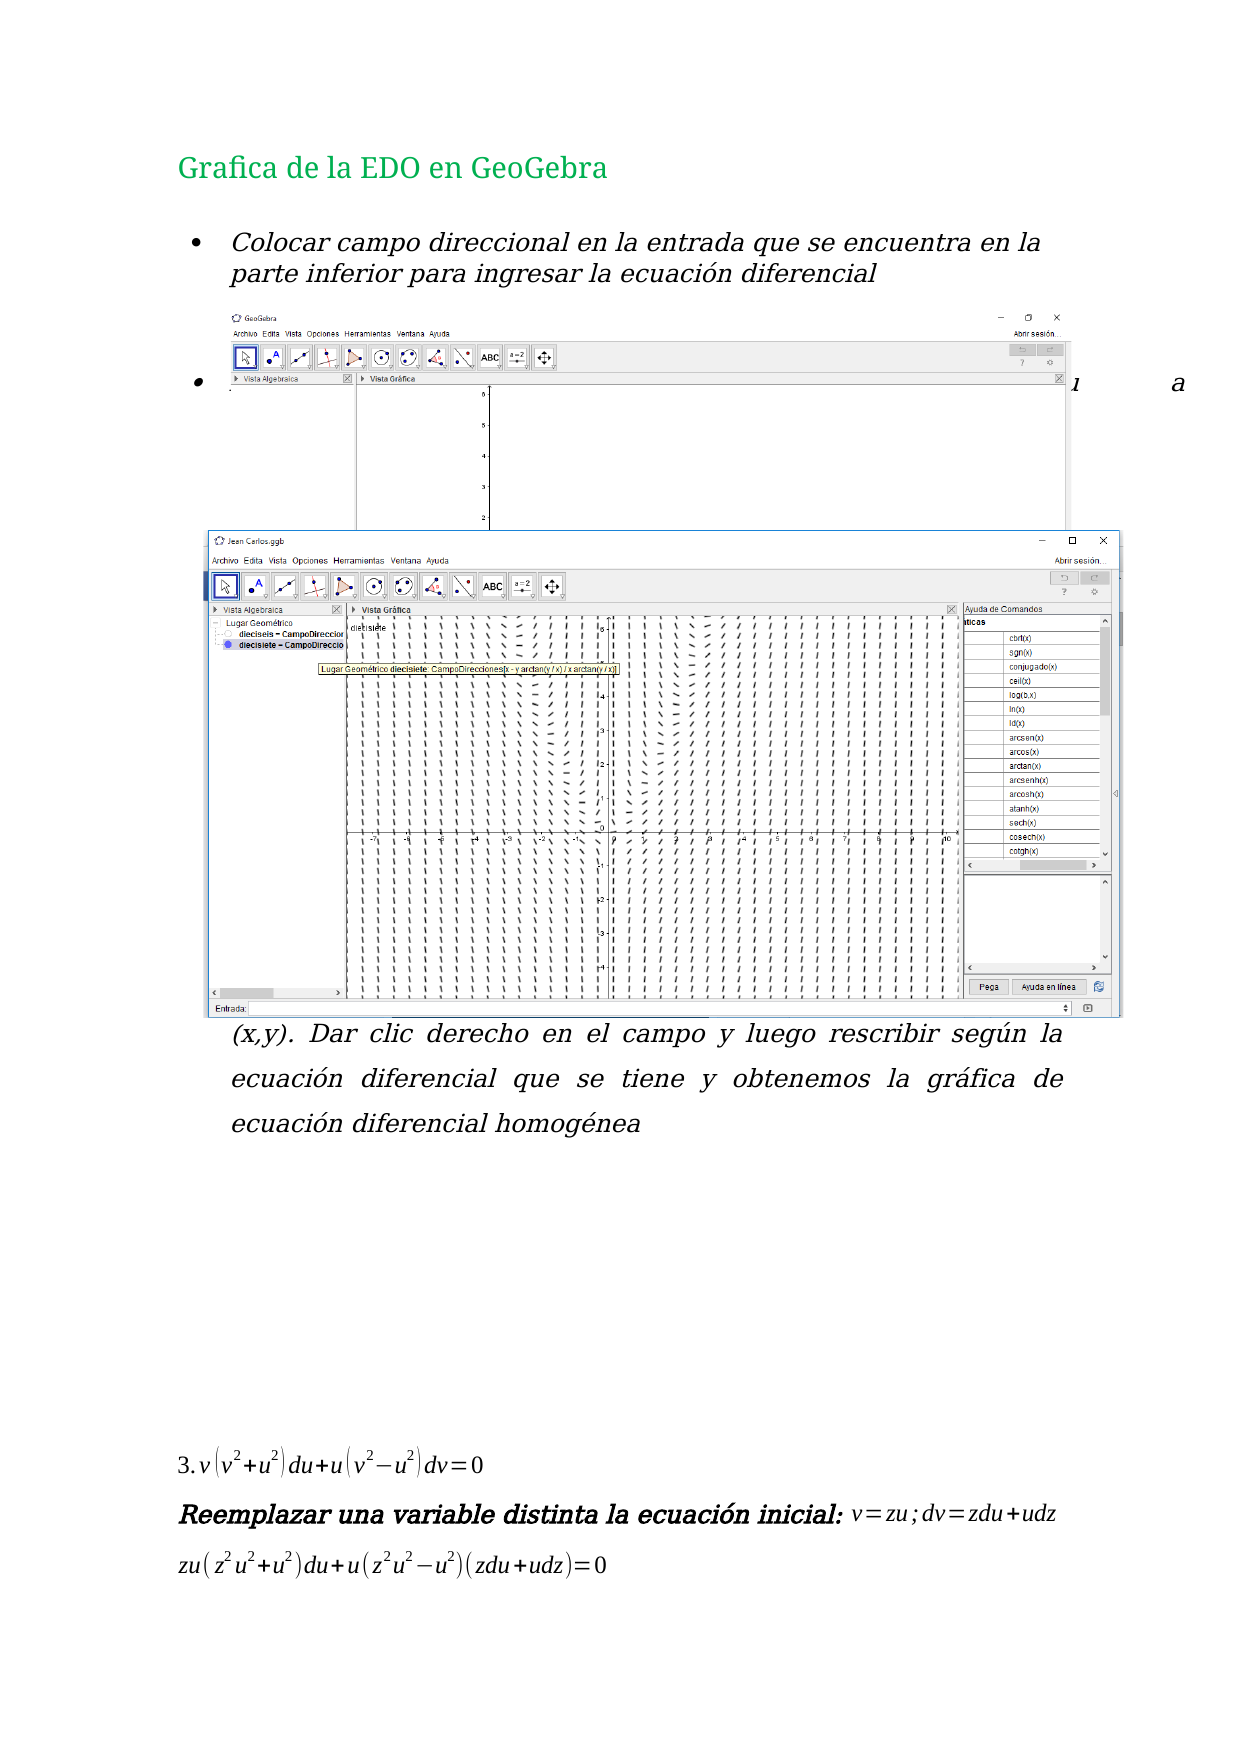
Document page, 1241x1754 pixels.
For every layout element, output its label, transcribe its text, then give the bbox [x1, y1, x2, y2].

text Grafica de la EDO en GeoGebra [177, 148, 1063, 187]
text Reemplazar una variable distinta la ecuación inicial: [177, 1498, 1063, 1528]
list Colocar campo direccional en la entrada que se encuentra en la parte inferior para ingresar la ecuación diferencial [192, 227, 1063, 287]
picture [203, 311, 1124, 1018]
